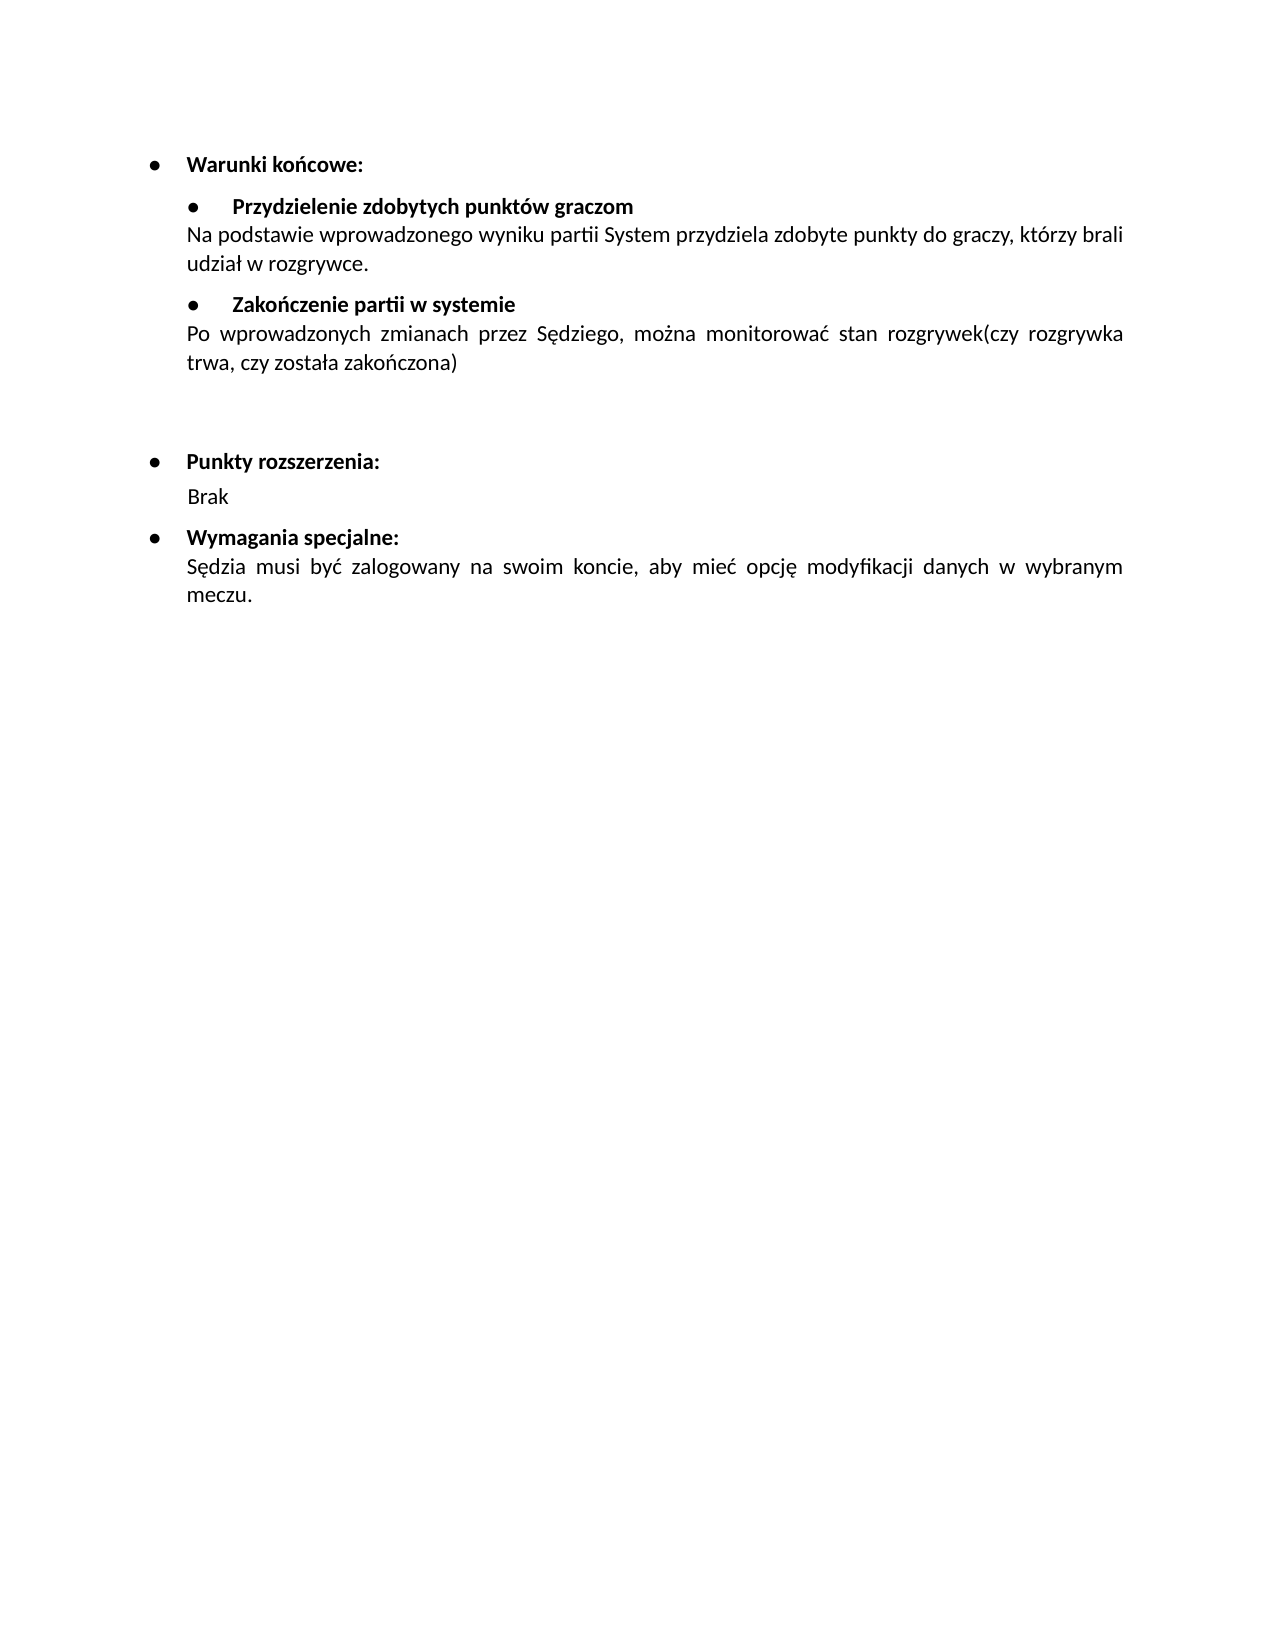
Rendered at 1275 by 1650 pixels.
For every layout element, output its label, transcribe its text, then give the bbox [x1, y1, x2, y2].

text Po wprowadzonych zmianach przez Sędziego, można monitorować stan rozgrywek(czy rozgrywka trwa, czy została zakończona) [187, 319, 1125, 376]
text Na podstawie wprowadzonego wyniku partii System przydziela zdobyte punkty do graczy, którzy brali udział w rozgrywce. [187, 220, 1125, 277]
list Wymagania specjalne: [149, 522, 1125, 551]
text Sędzia musi być zalogowany na swoim koncie, aby mieć opcję modyfikacji danych w wybranym meczu. [186, 551, 1125, 609]
list Przydzielenie zdobytych punktów graczom [187, 191, 1125, 220]
list Zakończenie partii w systemie [187, 290, 1125, 319]
list Punkty rozszerzenia: [149, 446, 1125, 475]
text Brak [187, 481, 1125, 510]
list Warunki końcowe: [149, 150, 1125, 179]
